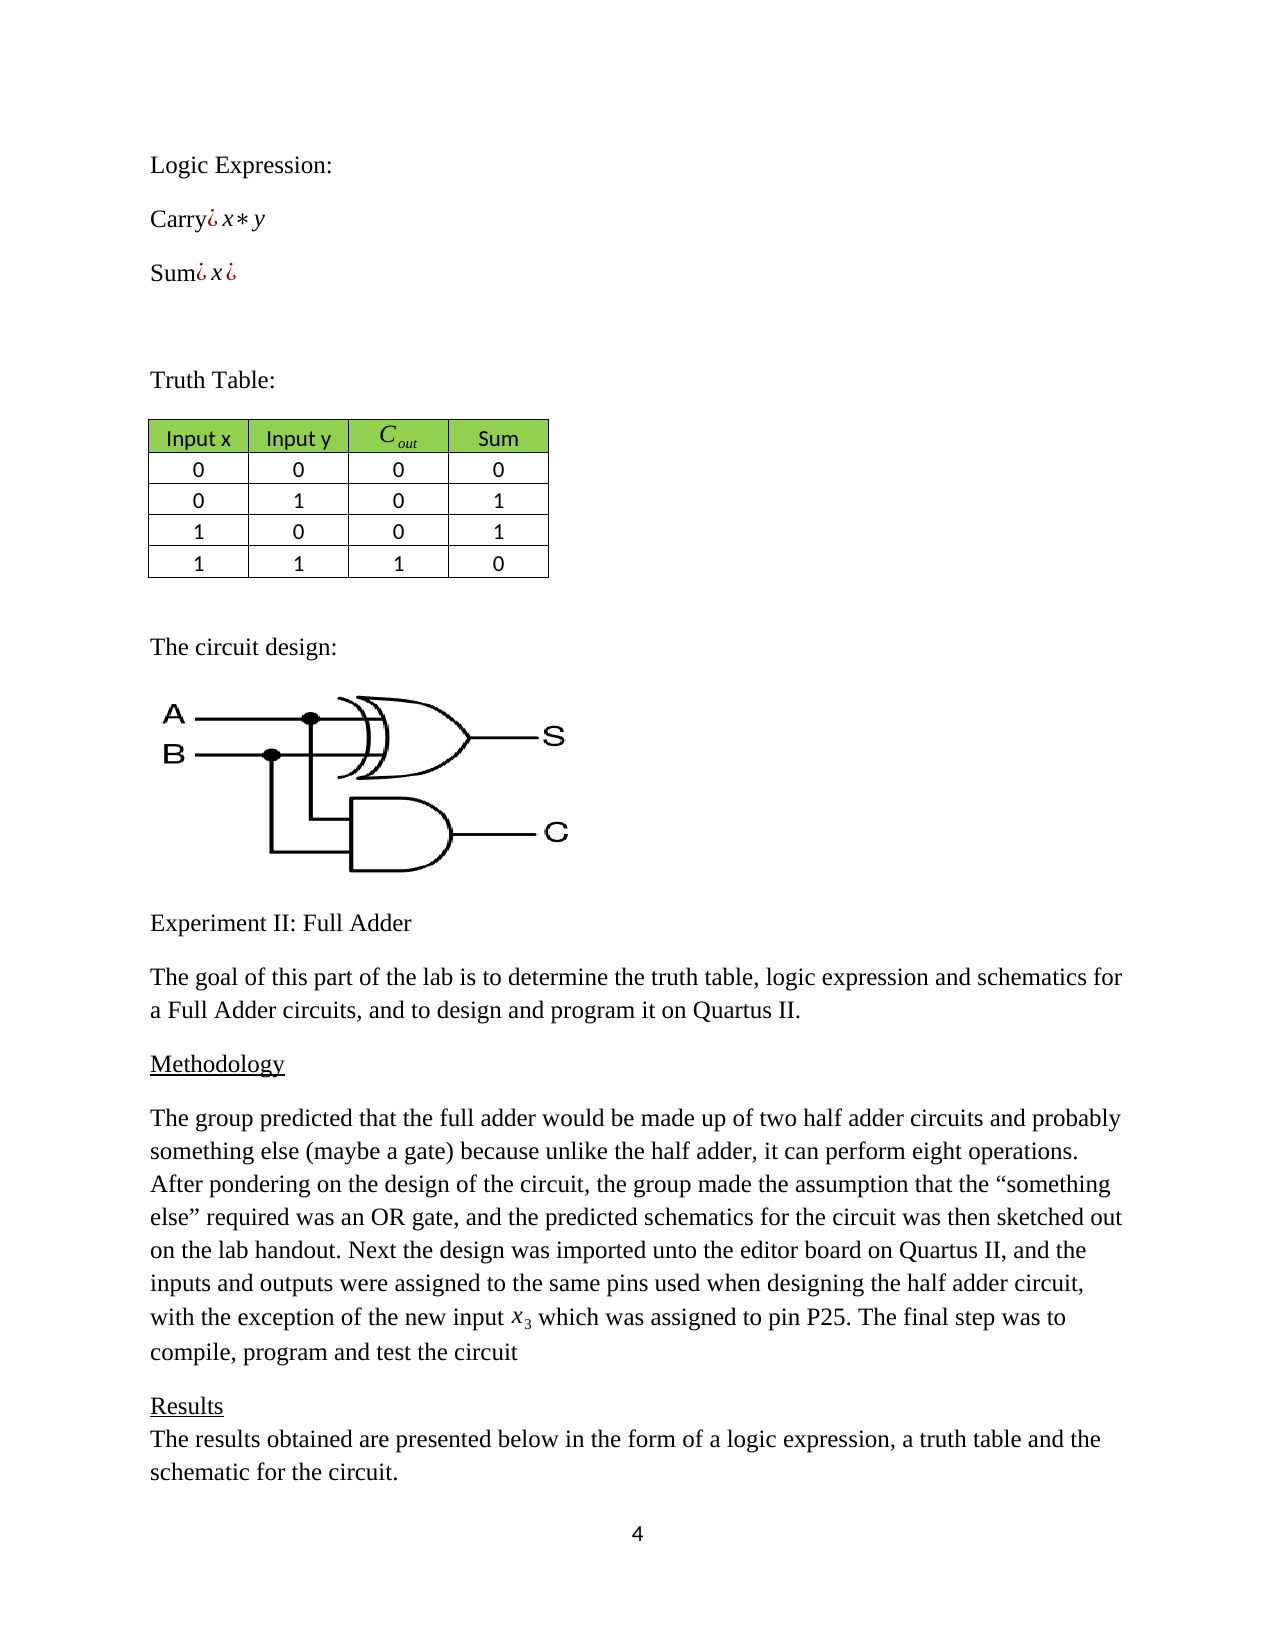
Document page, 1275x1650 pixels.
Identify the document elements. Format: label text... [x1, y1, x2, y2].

text The group predicted that the full adder would be made up of two half adder circuits and probably something else (maybe a gate) because unlike the half adder, it can perform eight operations. After pondering on the design of the circuit, the group made the assumption that the “something else” required was an OR gate, and the predicted schematics for the circuit was then sketched out on the lab handout. Next the design was imported unto the editor board on Quartus II, and the inputs and outputs were assigned to the same pins used when designing the half adder circuit, with the exception of the new input which was assigned to pin P25. The final step was to compile, program and test the circuit [150, 1103, 1125, 1366]
table_cell 0 [349, 484, 448, 514]
picture [150, 685, 582, 884]
table_cell 0 [149, 453, 248, 483]
text Methodology [150, 1049, 1125, 1078]
table_cell 0 [349, 515, 448, 545]
text Carry [150, 204, 1125, 233]
text Experiment II: Full Adder [150, 908, 1125, 937]
table_cell 0 [449, 453, 548, 483]
table_cell 1 [449, 484, 548, 514]
table_cell 1 [149, 546, 248, 577]
text The goal of this part of the lab is to determine the truth table, logic expression and schematics for a Full Adder circuits, and to design and program it on Quartus II. [150, 962, 1125, 1024]
table_cell 0 [349, 453, 448, 483]
table_cell 0 [249, 453, 348, 483]
table_cell 0 [149, 484, 248, 514]
text The circuit design: [150, 632, 1125, 660]
table_header Input y [249, 420, 348, 452]
table_cell 0 [449, 546, 548, 577]
table_cell 1 [449, 515, 548, 545]
table_cell 1 [149, 515, 248, 545]
table_header [349, 420, 448, 452]
table_cell 1 [349, 546, 448, 577]
table_cell 1 [249, 546, 348, 577]
table_cell 1 [249, 484, 348, 514]
table_header Sum [449, 420, 548, 452]
text Sum [150, 258, 1125, 286]
text Results The results obtained are presented below in the form of a logic expression, a truth table and the schematic for the circuit. [150, 1391, 1125, 1486]
text Truth Table: [150, 365, 1125, 394]
text Logic Expression: [150, 150, 1125, 179]
table_header Input x [149, 420, 248, 452]
table_cell 0 [249, 515, 348, 545]
